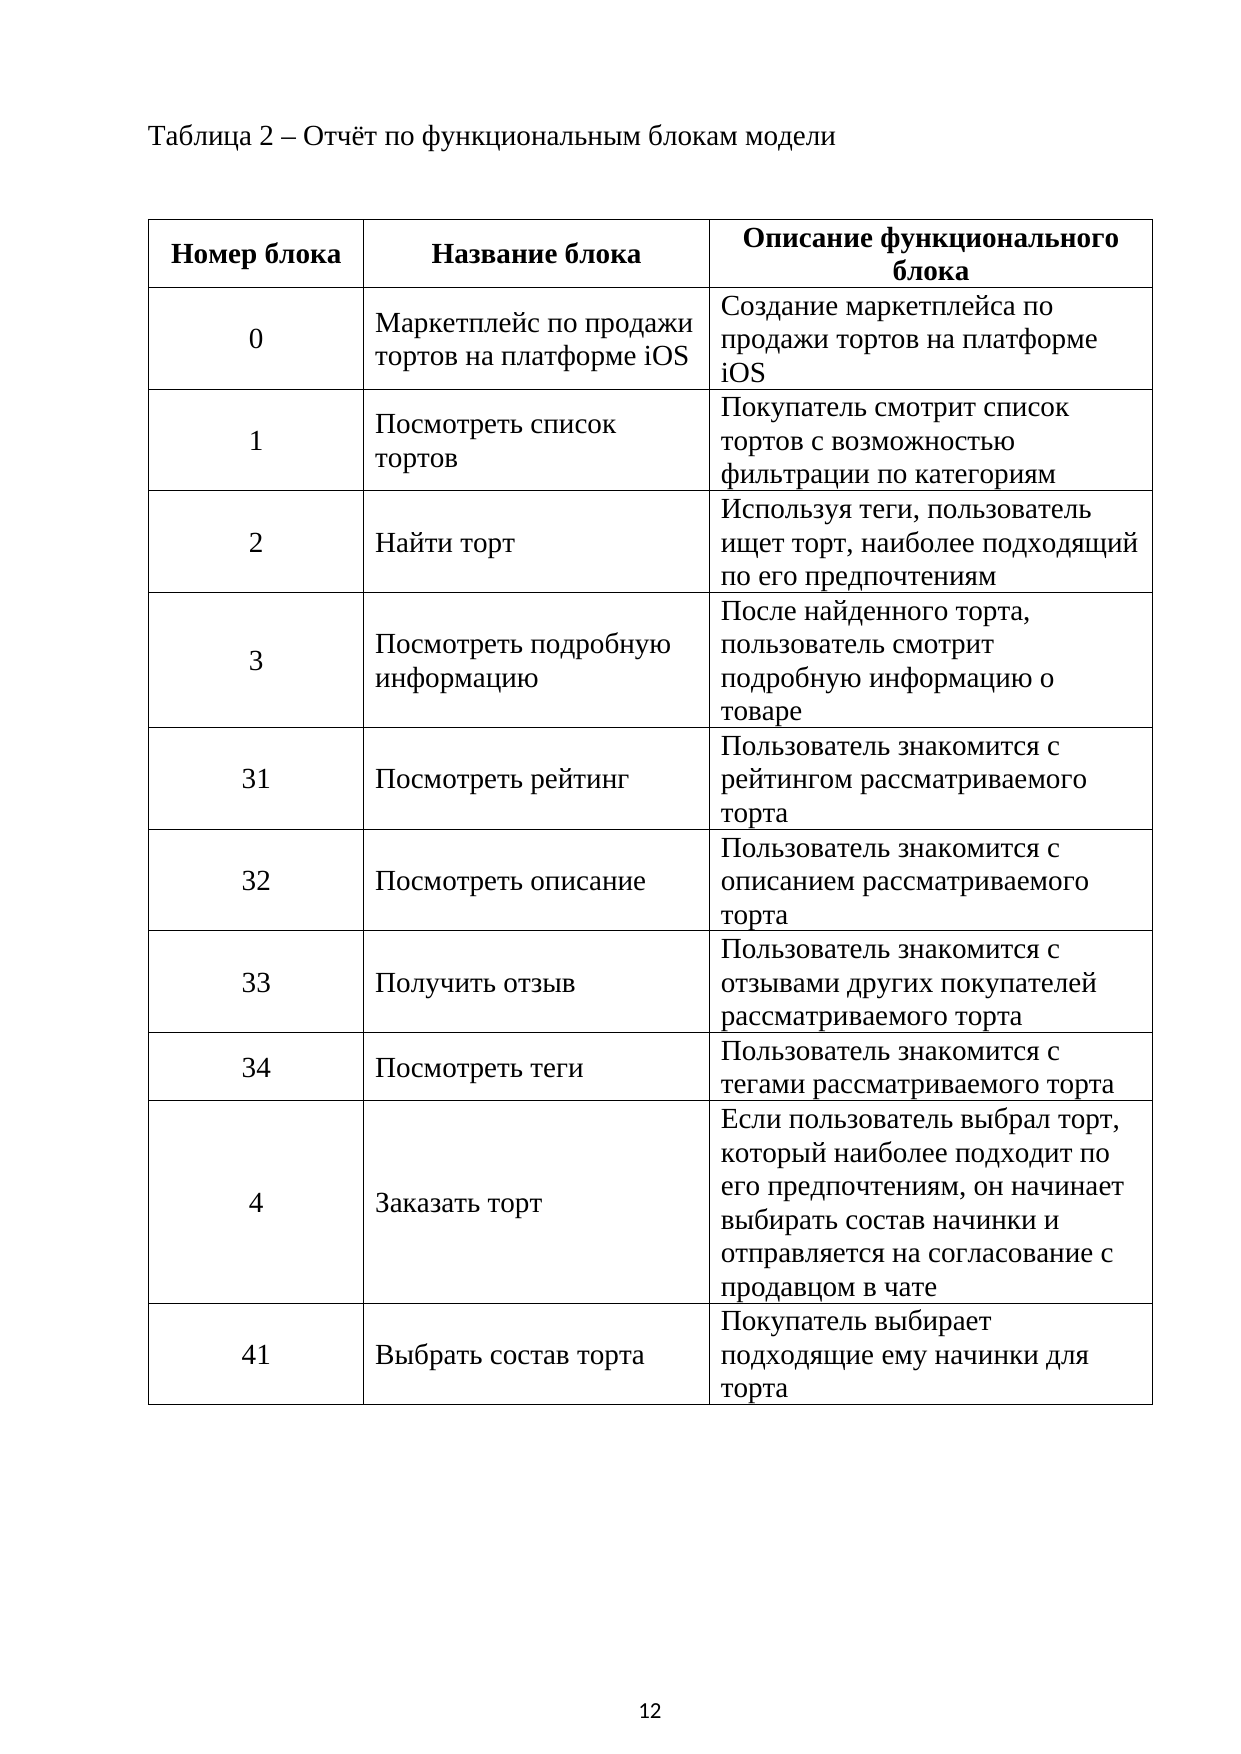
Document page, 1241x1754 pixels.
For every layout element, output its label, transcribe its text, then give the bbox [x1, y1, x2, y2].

table_cell 2 [149, 491, 363, 592]
table_cell Пользователь знакомится с отзывами других покупателей рассматриваемого торта [710, 931, 1152, 1032]
table_cell 32 [149, 830, 363, 930]
table_header Номер блока [149, 220, 363, 287]
table_cell Посмотреть подробную информацию [364, 593, 709, 727]
table_cell Посмотреть описание [364, 830, 709, 930]
table_cell Если пользователь выбрал торт, который наиболее подходит по его предпочтениям, он начинает выбирать состав начинки и отправляется на согласование с продавцом в чате [710, 1101, 1152, 1302]
table_cell 4 [149, 1101, 363, 1302]
table_cell Пользователь знакомится с тегами рассматриваемого торта [710, 1033, 1152, 1100]
table_cell 41 [149, 1304, 363, 1404]
table_header Описание функционального блока [710, 220, 1152, 287]
table_cell Покупатель смотрит список тортов с возможностью фильтрации по категориям [710, 390, 1152, 490]
table_cell 34 [149, 1033, 363, 1100]
table_cell Посмотреть теги [364, 1033, 709, 1100]
table_cell Получить отзыв [364, 931, 709, 1032]
table_cell Найти торт [364, 491, 709, 592]
table_cell Покупатель выбирает подходящие ему начинки для торта [710, 1304, 1152, 1404]
table_cell Пользователь знакомится с рейтингом рассматриваемого торта [710, 728, 1152, 829]
table_cell Заказать торт [364, 1101, 709, 1302]
table_header Название блока [364, 220, 709, 287]
table_cell Выбрать состав торта [364, 1304, 709, 1404]
table_cell Используя теги, пользователь ищет торт, наиболее подходящий по его предпочтениям [710, 491, 1152, 592]
table_cell 0 [149, 288, 363, 388]
table_cell Пользователь знакомится с описанием рассматриваемого торта [710, 830, 1152, 930]
table_cell 33 [149, 931, 363, 1032]
table_cell 31 [149, 728, 363, 829]
table_cell Посмотреть рейтинг [364, 728, 709, 829]
table_cell После найденного торта, пользователь смотрит подробную информацию о товаре [710, 593, 1152, 727]
table_cell Маркетплейс по продажи тортов на платформе iOS [364, 288, 709, 388]
table_cell 3 [149, 593, 363, 727]
table_cell 1 [149, 390, 363, 490]
table_cell Посмотреть список тортов [364, 390, 709, 490]
table_cell Создание маркетплейса по продажи тортов на платформе iOS [710, 288, 1152, 388]
text Таблица 2 – Отчёт по функциональным блокам модели [148, 118, 1152, 152]
